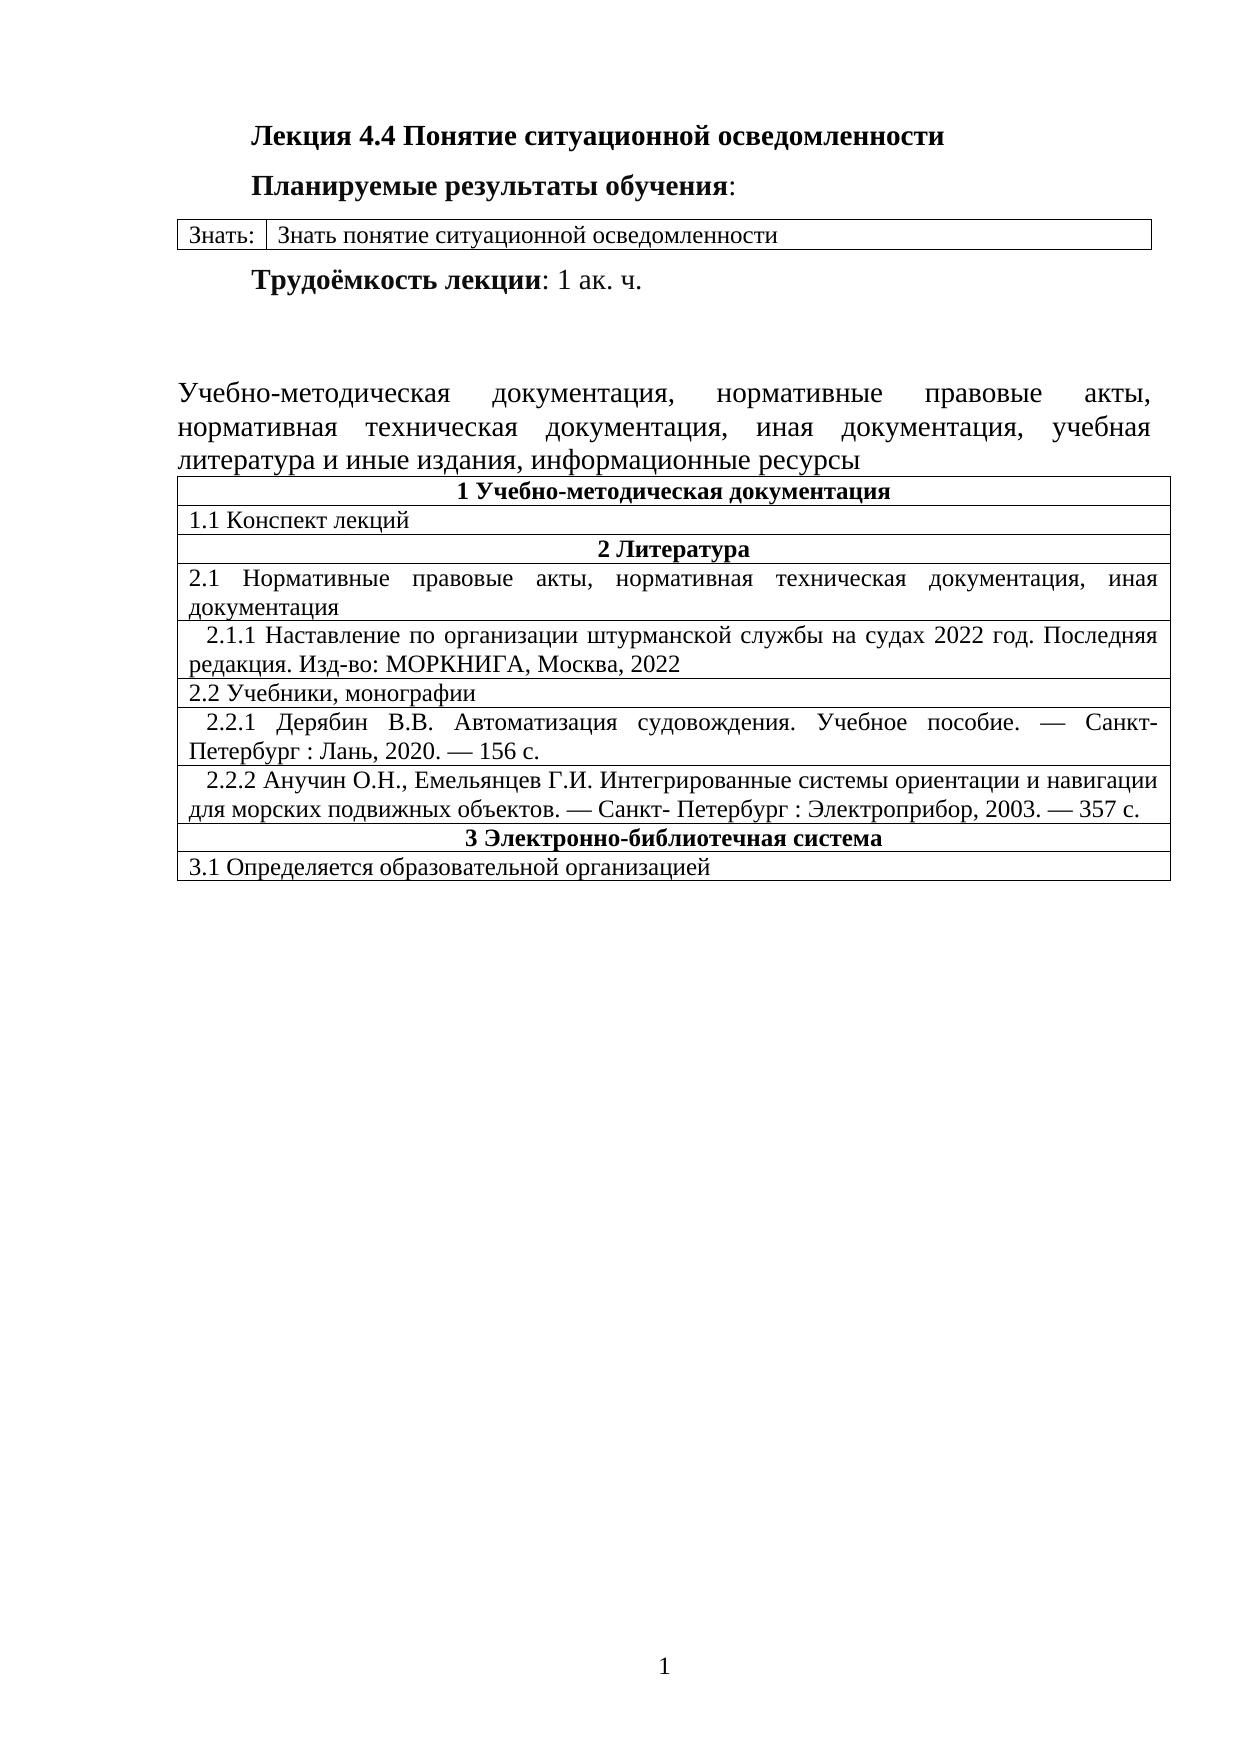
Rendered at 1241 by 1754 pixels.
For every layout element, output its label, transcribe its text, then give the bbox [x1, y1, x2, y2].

table_cell 3.1 Определяется образовательной организацией [178, 852, 1170, 880]
table_cell 2.1 Нормативные правовые акты, нормативная техническая документация, иная документация [178, 564, 1170, 620]
text Трудоёмкость лекции: 1 ак. ч. [177, 262, 1152, 296]
table_header Знать: [178, 220, 266, 248]
subtitle Лекция 4.4 Понятие ситуационной осведомленности [177, 118, 1152, 152]
table_cell 3 Электронно-библиотечная система [178, 824, 1170, 851]
table_cell 2.2.1 Дерябин В.В. Автоматизация судовождения. Учебное пособие. — Санкт- Петербург : Лань, 2020. — 156 с. [178, 708, 1170, 765]
table_cell 2.2.2 Анучин О.Н., Емельянцев Г.И. Интегрированные системы ориентации и навигации для морских подвижных объектов. — Санкт- Петербург : Электроприбор, 2003. — 357 с. [178, 766, 1170, 822]
table_header 1 Учебно-методическая документация [178, 477, 1170, 505]
table_cell 1.1 Конспект лекций [178, 506, 1170, 534]
table_cell 2 Литература [178, 535, 1170, 563]
text Планируемые результаты обучения: [177, 168, 1152, 202]
table_cell 2.2 Учебники, монографии [178, 679, 1170, 707]
table_cell 2.1.1 Наставление по организации штурманской службы на судах 2022 год. Последняя редакция. Изд-во: МОРКНИГА, Москва, 2022 [178, 621, 1170, 678]
table_header Знать понятие ситуационной осведомленности [267, 220, 1151, 248]
text Учебно-методическая документация, нормативные правовые акты, нормативная техническая документация, иная документация, учебная литература и иные издания, информационные ресурсы [177, 375, 1152, 476]
